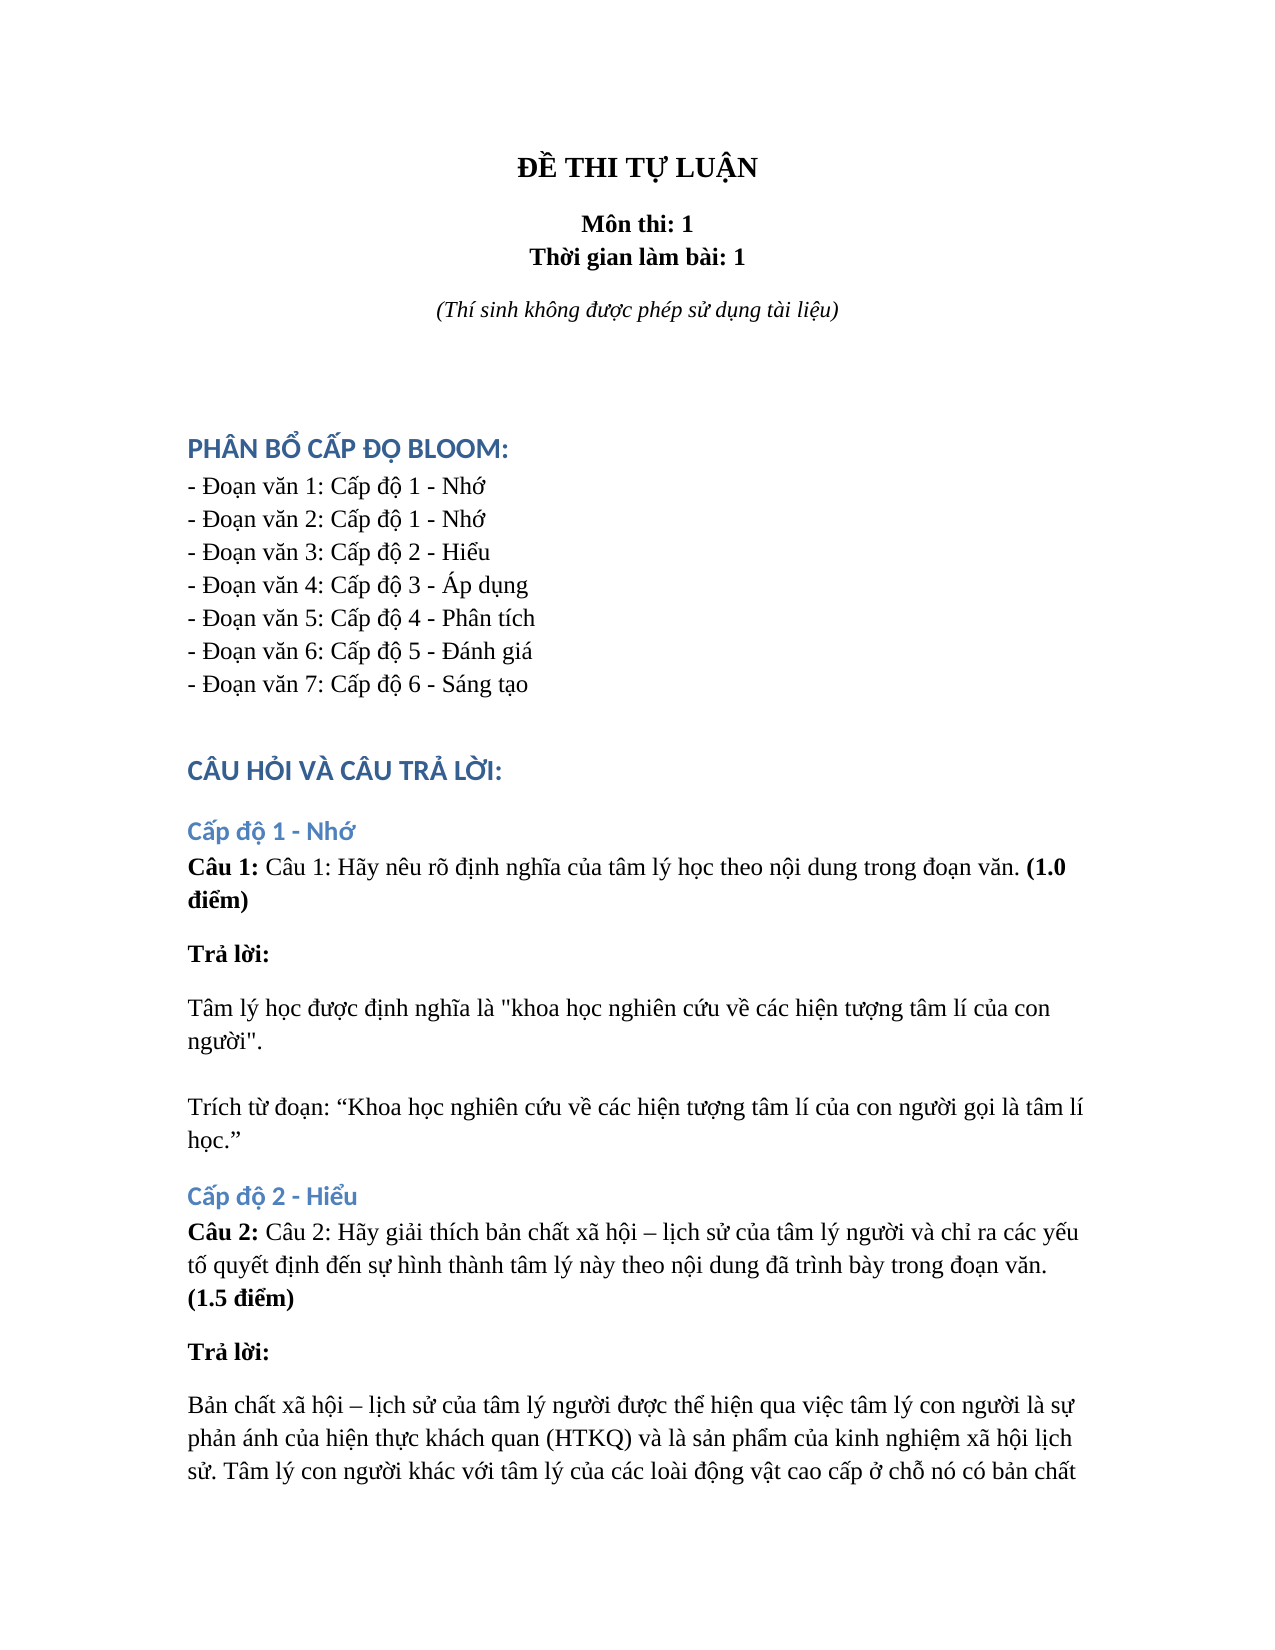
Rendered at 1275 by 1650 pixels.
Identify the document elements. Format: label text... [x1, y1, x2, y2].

subtitle Cấp độ 2 - Hiểu [187, 1179, 1087, 1212]
subtitle Cấp độ 1 - Nhớ [187, 814, 1087, 847]
text Câu 2: Câu 2: Hãy giải thích bản chất xã hội – lịch sử của tâm lý người và chỉ ra các yếu tố quyết định đến sự hình thành tâm lý này theo nội dung đã trình bày trong đoạn văn. (1.5 điểm) [187, 1217, 1087, 1311]
subtitle CÂU HỎI VÀ CÂU TRẢ LỜI: [187, 752, 1087, 788]
subtitle PHÂN BỔ CẤP ĐỘ BLOOM: [187, 430, 1087, 466]
text ĐỀ THI TỰ LUẬN [187, 150, 1087, 183]
text (Thí sinh không được phép sử dụng tài liệu) [187, 296, 1087, 323]
text Môn thi: 1 Thời gian làm bài: 1 [187, 209, 1087, 271]
text - Đoạn văn 1: Cấp độ 1 - Nhớ - Đoạn văn 2: Cấp độ 1 - Nhớ - Đoạn văn 3: Cấp độ 2 - Hiểu - Đoạn văn 4: Cấp độ 3 - Áp dụng - Đoạn văn 5: Cấp độ 4 - Phân tích - Đoạn văn 6: Cấp độ 5 - Đánh giá - Đoạn văn 7: Cấp độ 6 - Sáng tạo [187, 471, 1087, 698]
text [187, 1390, 1087, 1485]
text Tâm lý học được định nghĩa là "khoa học nghiên cứu về các hiện tượng tâm lí của con người". Trích từ đoạn: “Khoa học nghiên cứu về các hiện tượng tâm lí của con người gọi là tâm lí học.” [187, 993, 1087, 1154]
text Trả lời: [187, 939, 1087, 968]
text Trả lời: [187, 1337, 1087, 1365]
text Câu 1: Câu 1: Hãy nêu rõ định nghĩa của tâm lý học theo nội dung trong đoạn văn. (1.0 điểm) [187, 852, 1087, 914]
